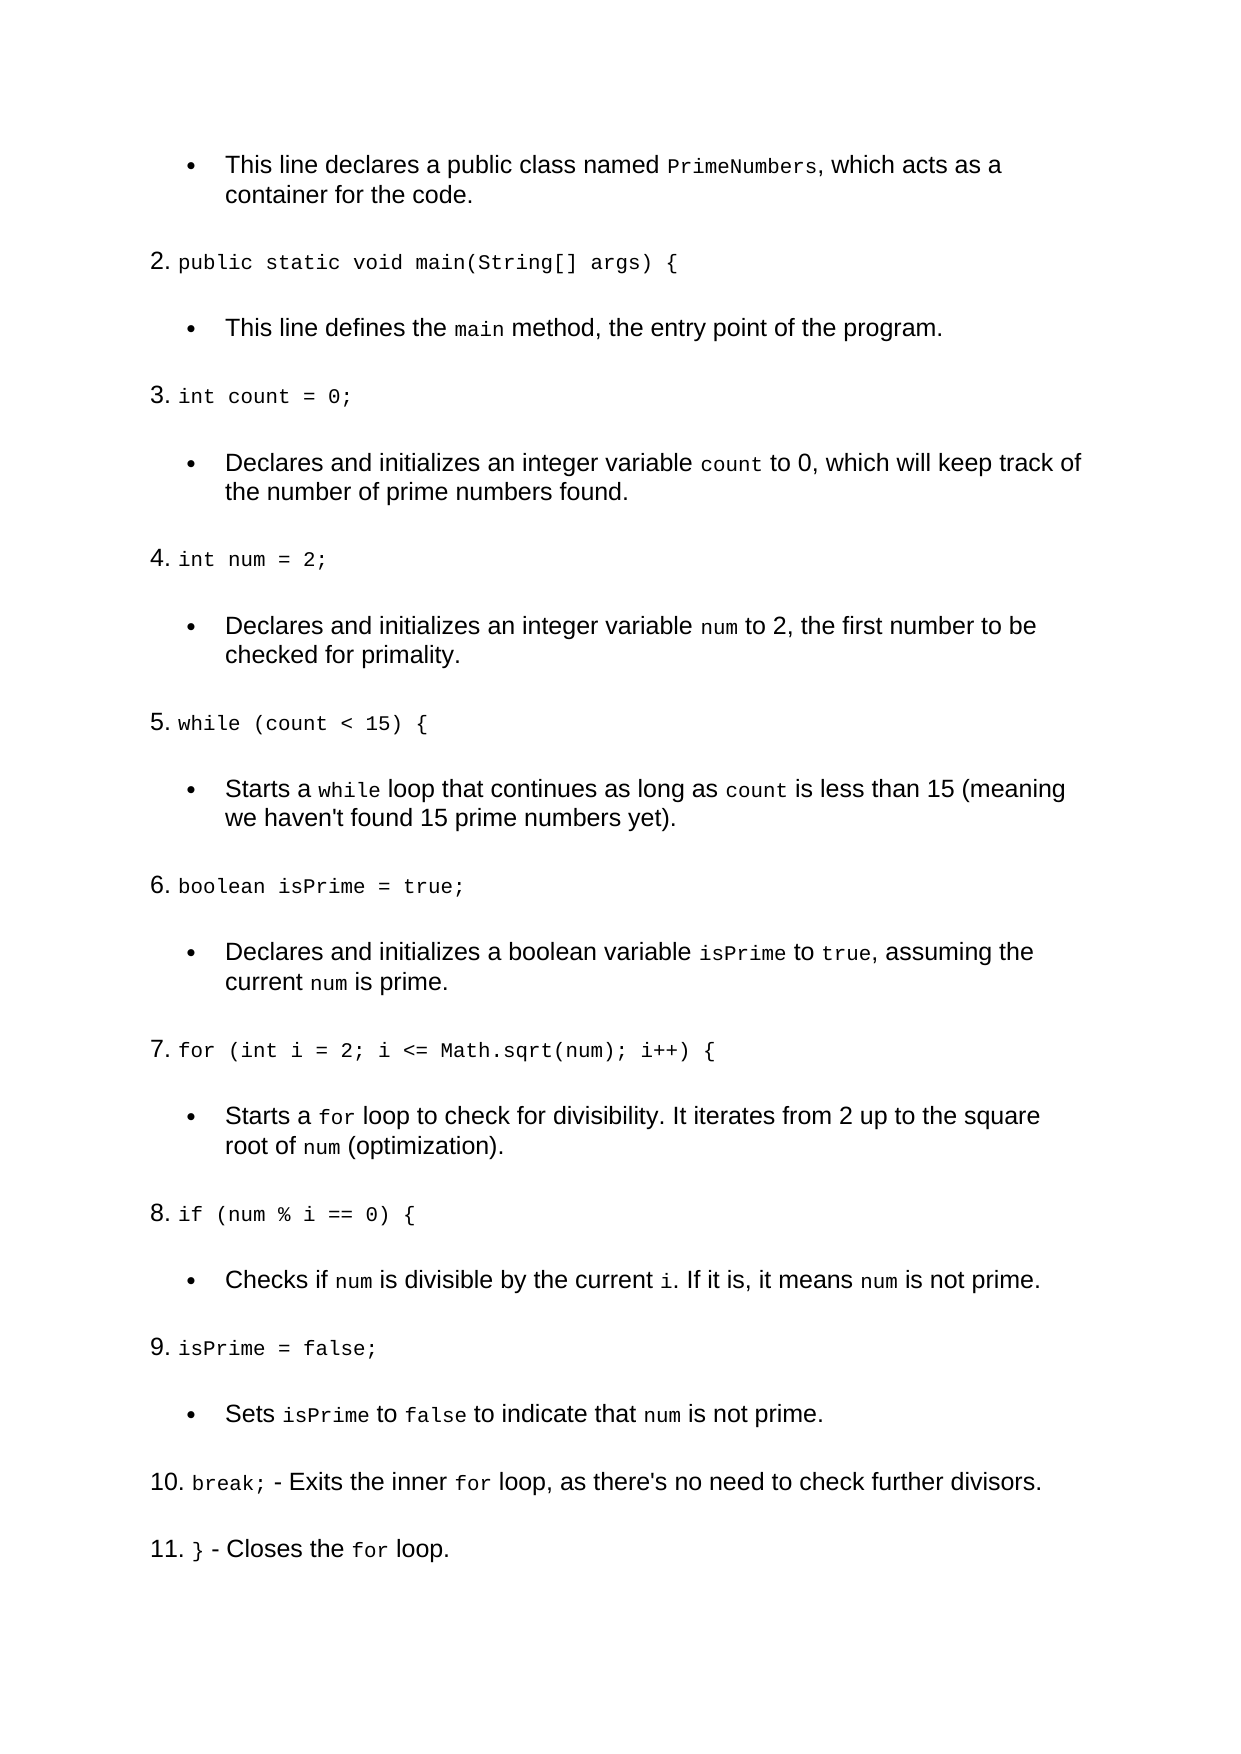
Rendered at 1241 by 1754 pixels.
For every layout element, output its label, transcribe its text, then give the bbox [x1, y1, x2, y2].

list This line declares a public class named PrimeNumbers, which acts as a container for the code. [187, 150, 1090, 208]
list Sets isPrime to false to indicate that num is not prime. [187, 1399, 1090, 1429]
text 2. public static void main(String[] args) { [150, 246, 1090, 276]
text 5. while (count < 15) { [150, 707, 1090, 736]
list This line defines the main method, the entry point of the program. [187, 313, 1090, 343]
text 7. for (int i = 2; i <= Math.sqrt(num); i++) { [150, 1034, 1090, 1063]
list Checks if num is divisible by the current i. If it is, it means num is not prime. [187, 1265, 1090, 1295]
text 9. isPrime = false; [150, 1332, 1090, 1362]
text 10. break; - Exits the inner for loop, as there's no need to check further divisors. [150, 1467, 1090, 1496]
list Declares and initializes an integer variable num to 2, the first number to be checked for primality. [187, 611, 1090, 669]
list Starts a while loop that continues as long as count is less than 15 (meaning we haven't found 15 prime numbers yet). [187, 774, 1090, 832]
text 11. } - Closes the for loop. [150, 1534, 1090, 1563]
list Starts a for loop to check for divisibility. It iterates from 2 up to the square root of num (optimization). [187, 1101, 1090, 1160]
list Declares and initializes a boolean variable isPrime to true, assuming the current num is prime. [187, 937, 1090, 996]
text 4. int num = 2; [150, 543, 1090, 573]
text 8. if (num % i == 0) { [150, 1198, 1090, 1227]
list Declares and initializes an integer variable count to 0, which will keep track of the number of prime numbers found. [187, 447, 1090, 506]
text 3. int count = 0; [150, 380, 1090, 410]
text 6. boolean isPrime = true; [150, 870, 1090, 899]
